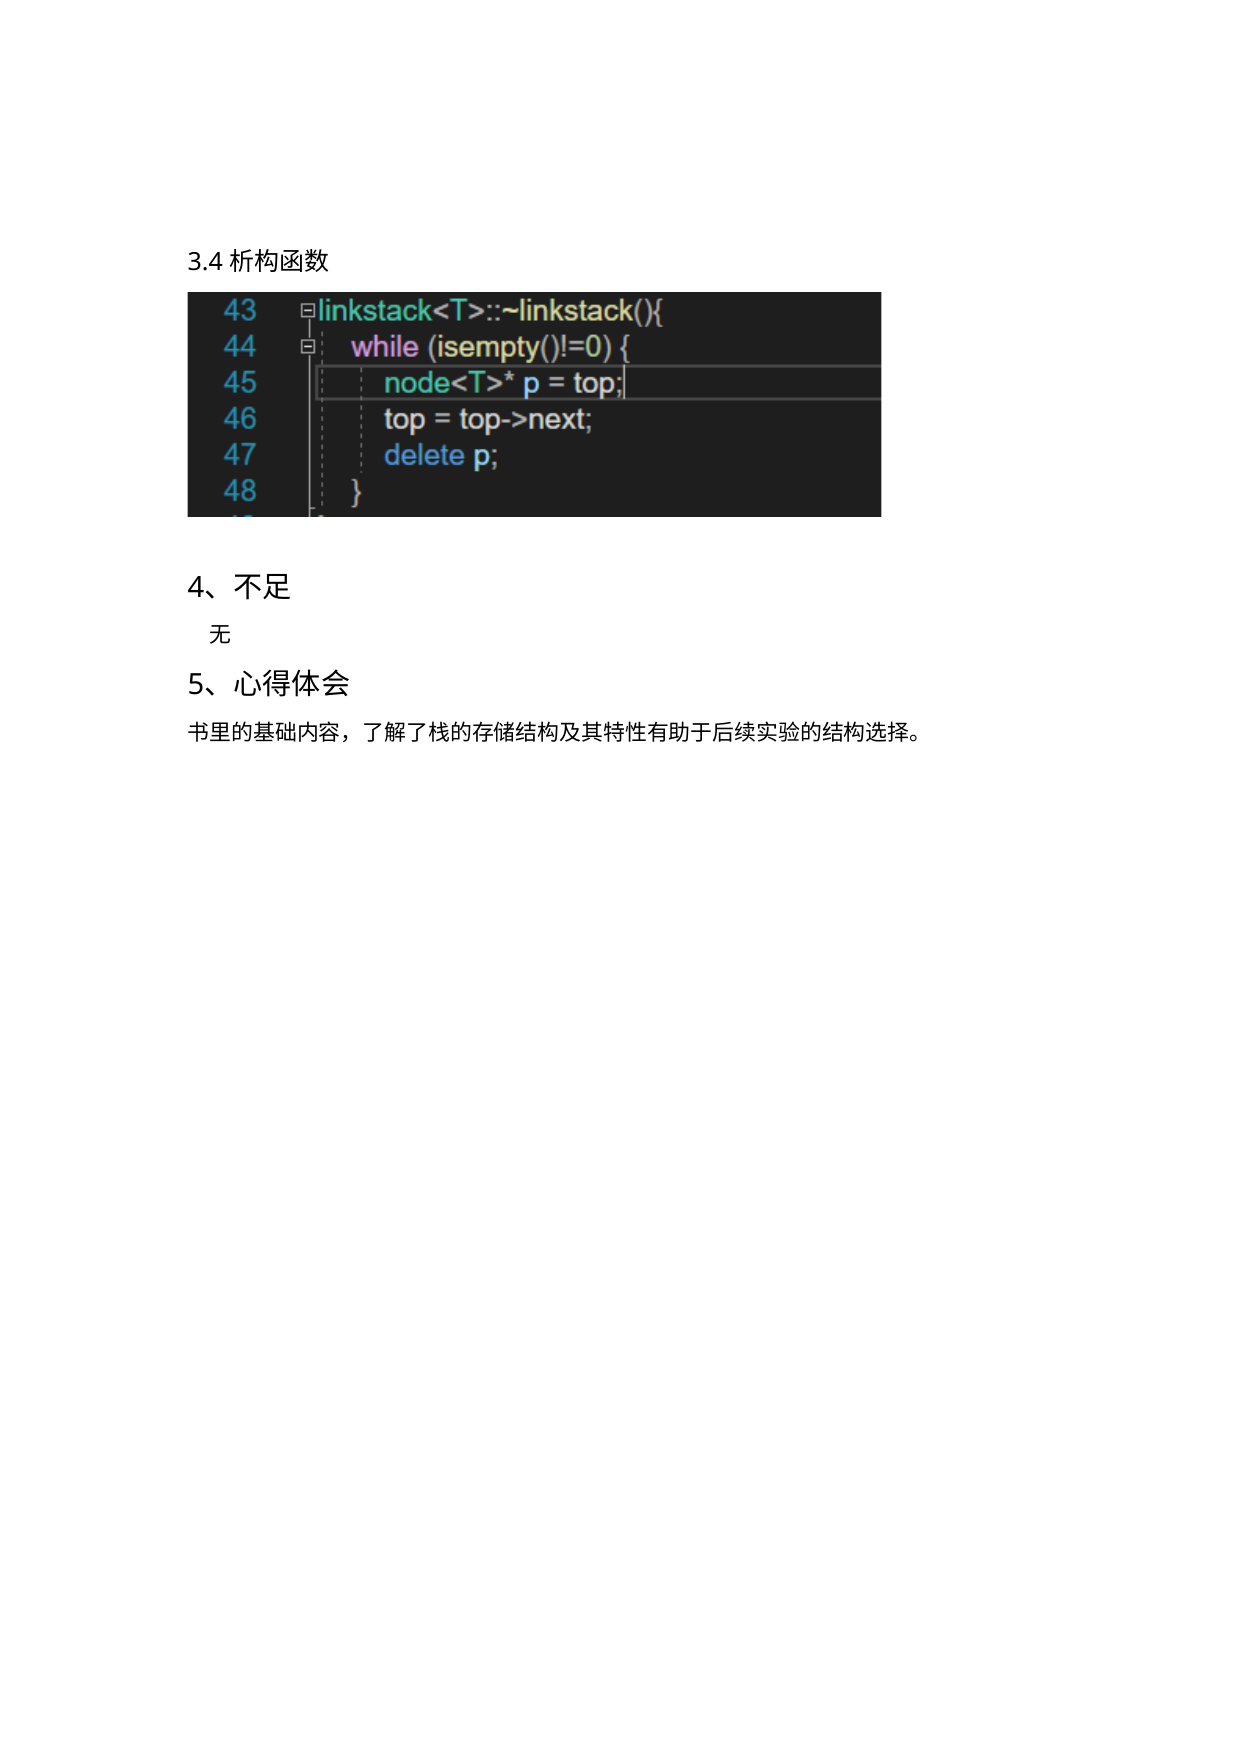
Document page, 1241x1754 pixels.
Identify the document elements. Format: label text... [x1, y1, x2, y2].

text 4、不足 [187, 552, 1053, 617]
text 5、心得体会 [187, 649, 1053, 714]
text 书里的基础内容，了解了栈的存储结构及其特性有助于后续实验的结构选择。 [187, 714, 1053, 747]
text 3.4 析构函数 [187, 227, 1053, 292]
picture [187, 292, 882, 517]
text 无 [187, 617, 1053, 649]
